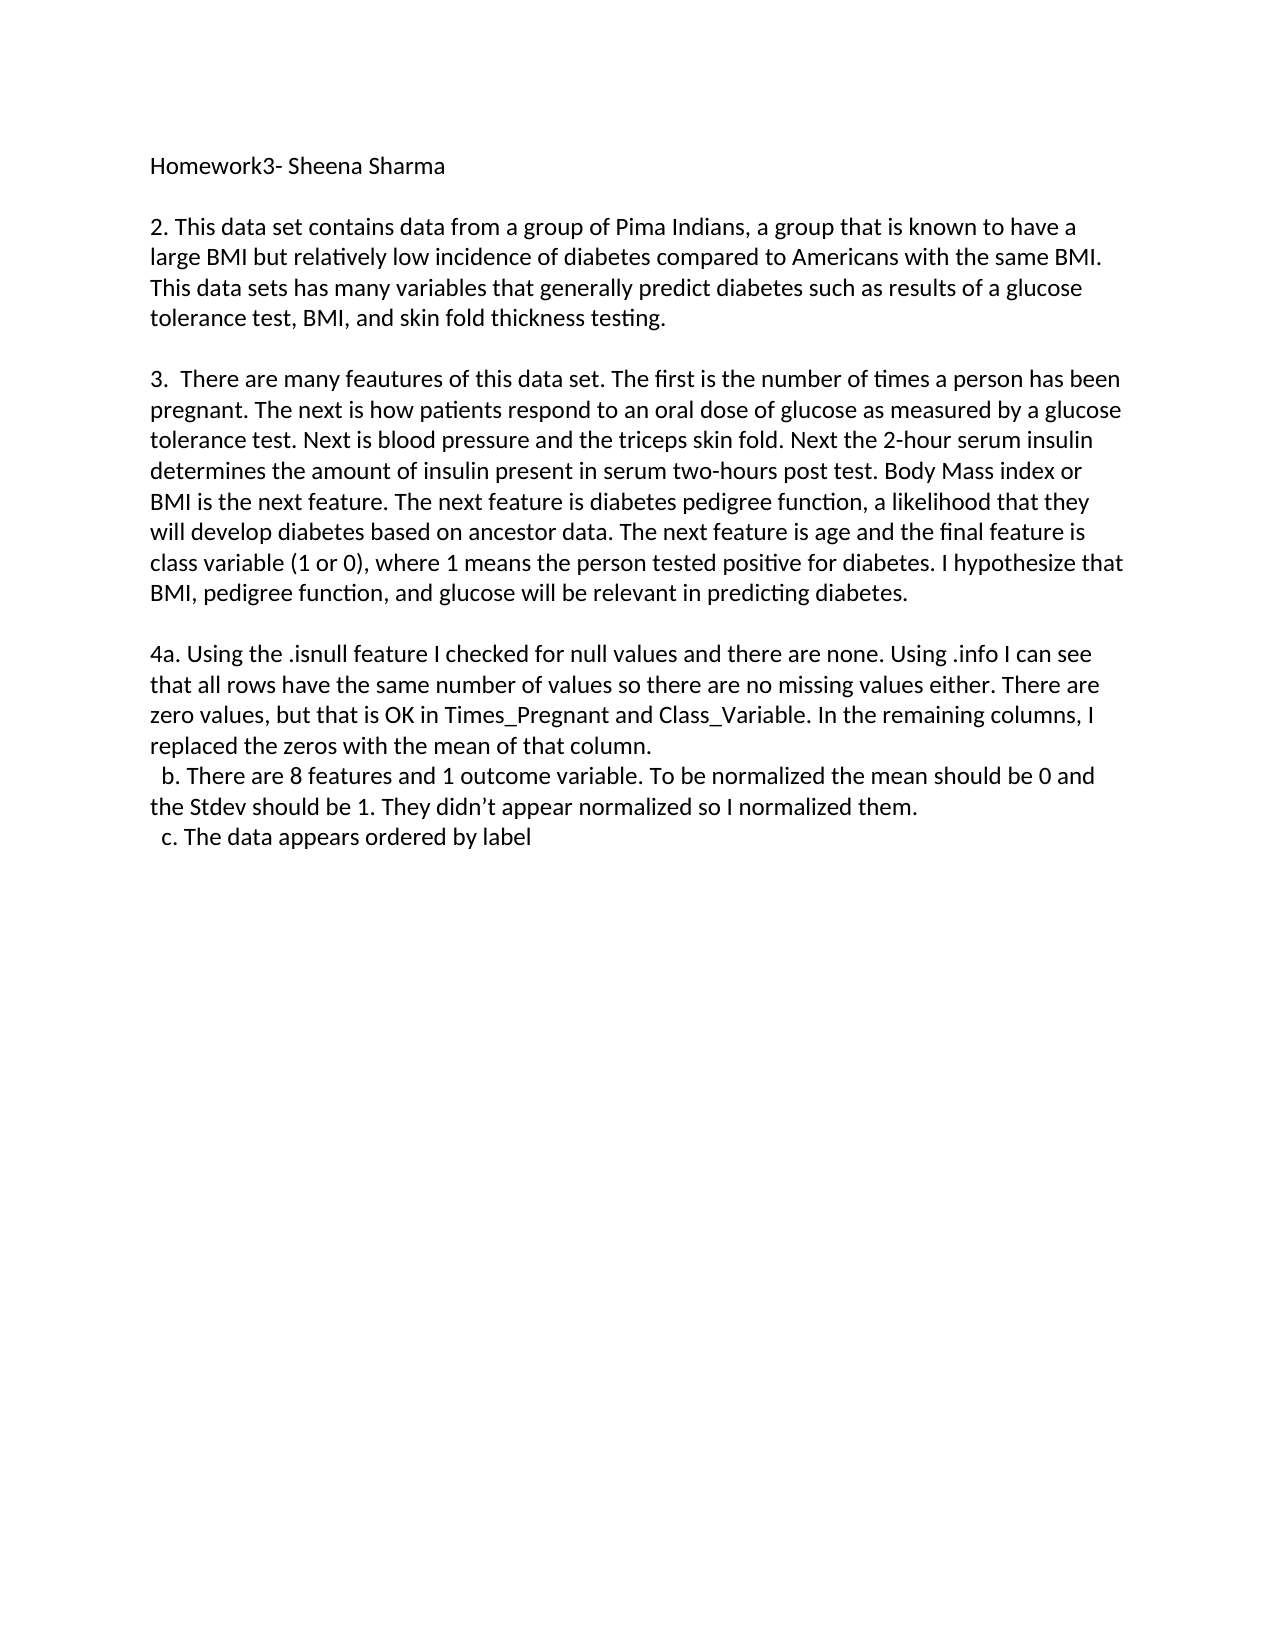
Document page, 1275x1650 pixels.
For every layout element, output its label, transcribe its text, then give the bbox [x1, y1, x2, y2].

text 3. There are many feautures of this data set. The first is the number of times a person has been pregnant. The next is how patients respond to an oral dose of glucose as measured by a glucose tolerance test. Next is blood pressure and the triceps skin fold. Next the 2-hour serum insulin determines the amount of insulin present in serum two-hours post test. Body Mass index or BMI is the next feature. The next feature is diabetes pedigree function, a likelihood that they will develop diabetes based on ancestor data. The next feature is age and the final feature is class variable (1 or 0), where 1 means the person tested positive for diabetes. I hypothesize that BMI, pedigree function, and glucose will be relevant in predicting diabetes. [150, 364, 1125, 608]
text Homework3- Sheena Sharma [150, 150, 1125, 181]
text b. There are 8 features and 1 outcome variable. To be normalized the mean should be 0 and the Stdev should be 1. They didn’t appear normalized so I normalized them. [150, 760, 1125, 821]
text 2. This data set contains data from a group of Pima Indians, a group that is known to have a large BMI but relatively low incidence of diabetes compared to Americans with the same BMI. This data sets has many variables that generally predict diabetes such as results of a glucose tolerance test, BMI, and skin fold thickness testing. [150, 211, 1125, 333]
text 4a. Using the .isnull feature I checked for null values and there are none. Using .info I can see that all rows have the same number of values so there are no missing values either. There are zero values, but that is OK in Times_Pregnant and Class_Variable. In the remaining columns, I replaced the zeros with the mean of that column. [150, 638, 1125, 760]
text c. The data appears ordered by label [150, 821, 1125, 852]
